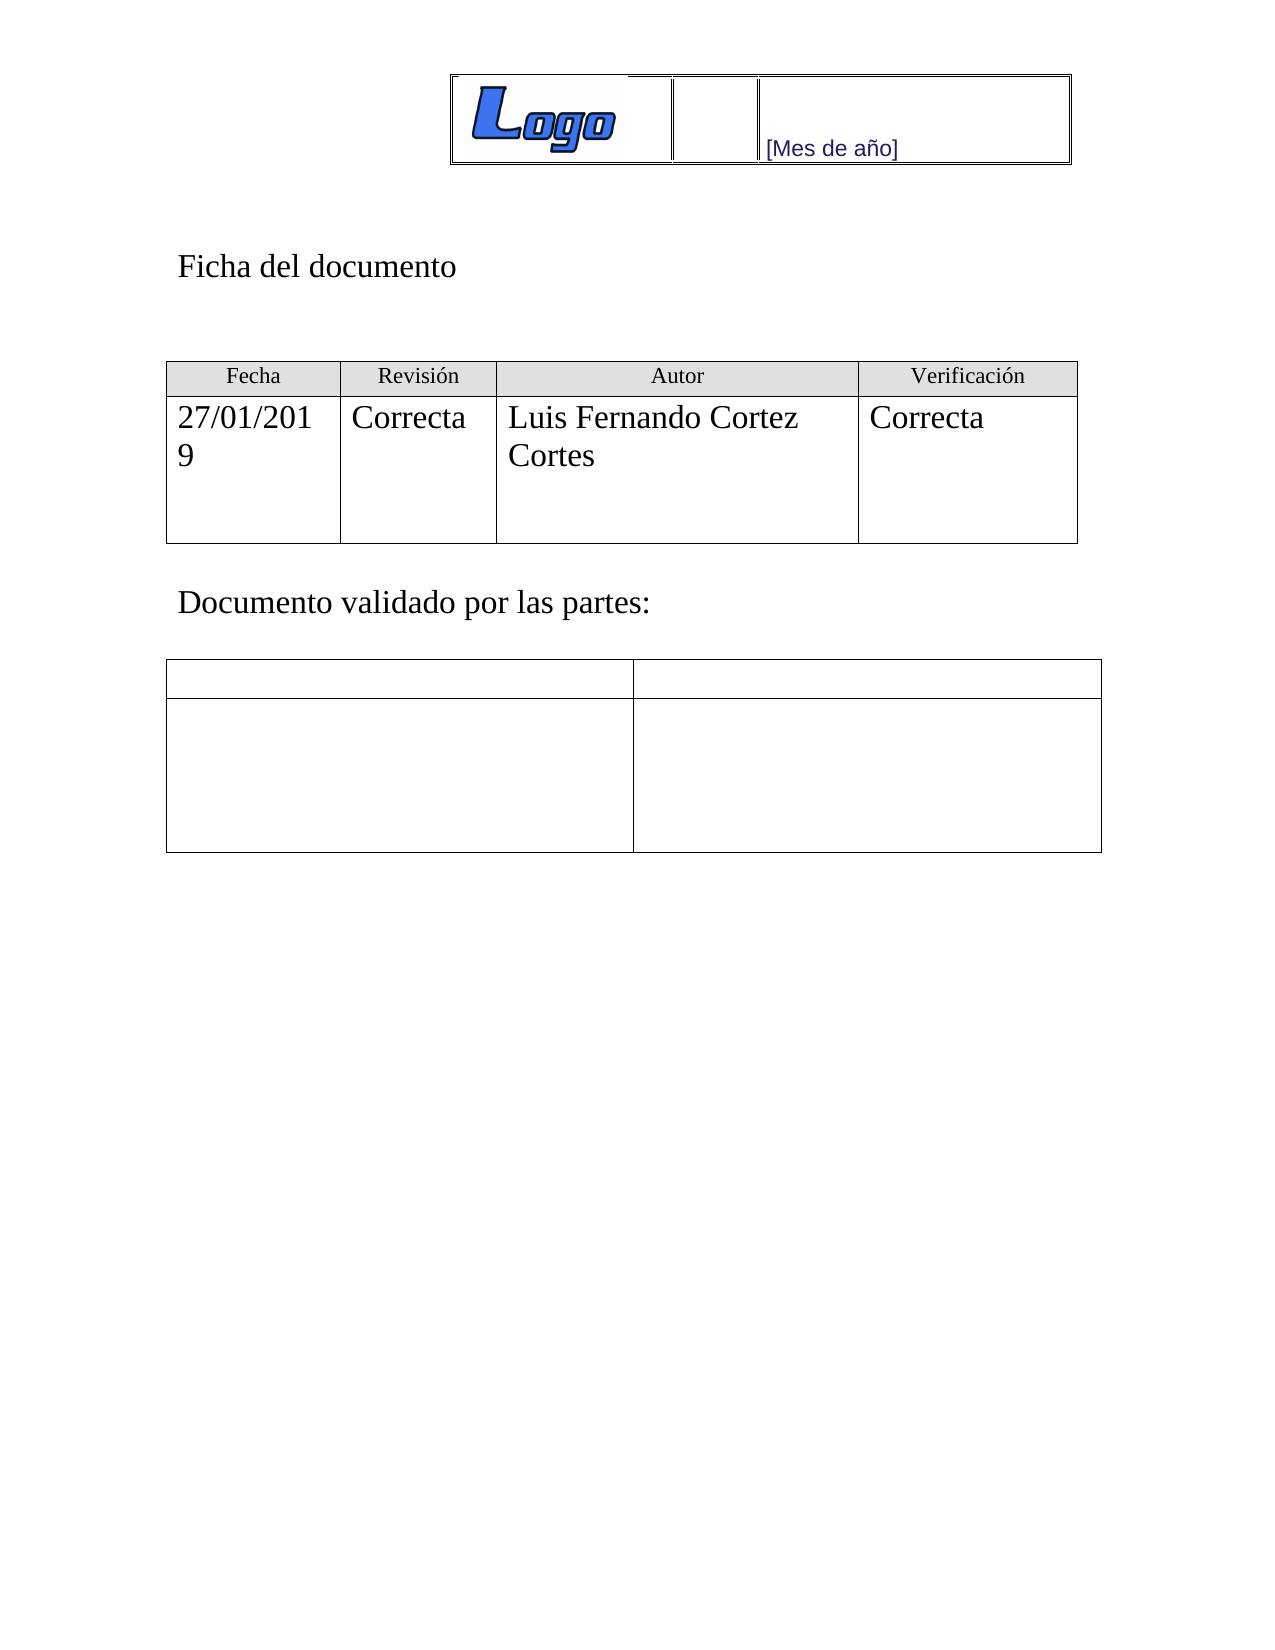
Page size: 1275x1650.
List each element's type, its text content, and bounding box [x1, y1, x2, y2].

table_cell Correcta [859, 397, 1077, 542]
table_header Autor [497, 362, 858, 396]
table_header Revisión [341, 362, 496, 396]
table_cell 27/01/2019 [167, 397, 340, 542]
table_cell Luis Fernando Cortez Cortes [497, 397, 858, 542]
table_header [634, 660, 1101, 698]
text Ficha del documento [177, 246, 1098, 284]
table_cell [634, 699, 1101, 852]
table_cell Correcta [341, 397, 496, 542]
text Documento validado por las partes: [177, 582, 1098, 620]
table_header Fecha [167, 362, 340, 396]
table_header [167, 660, 633, 698]
table_cell [167, 699, 633, 852]
table_header Verificación [859, 362, 1077, 396]
